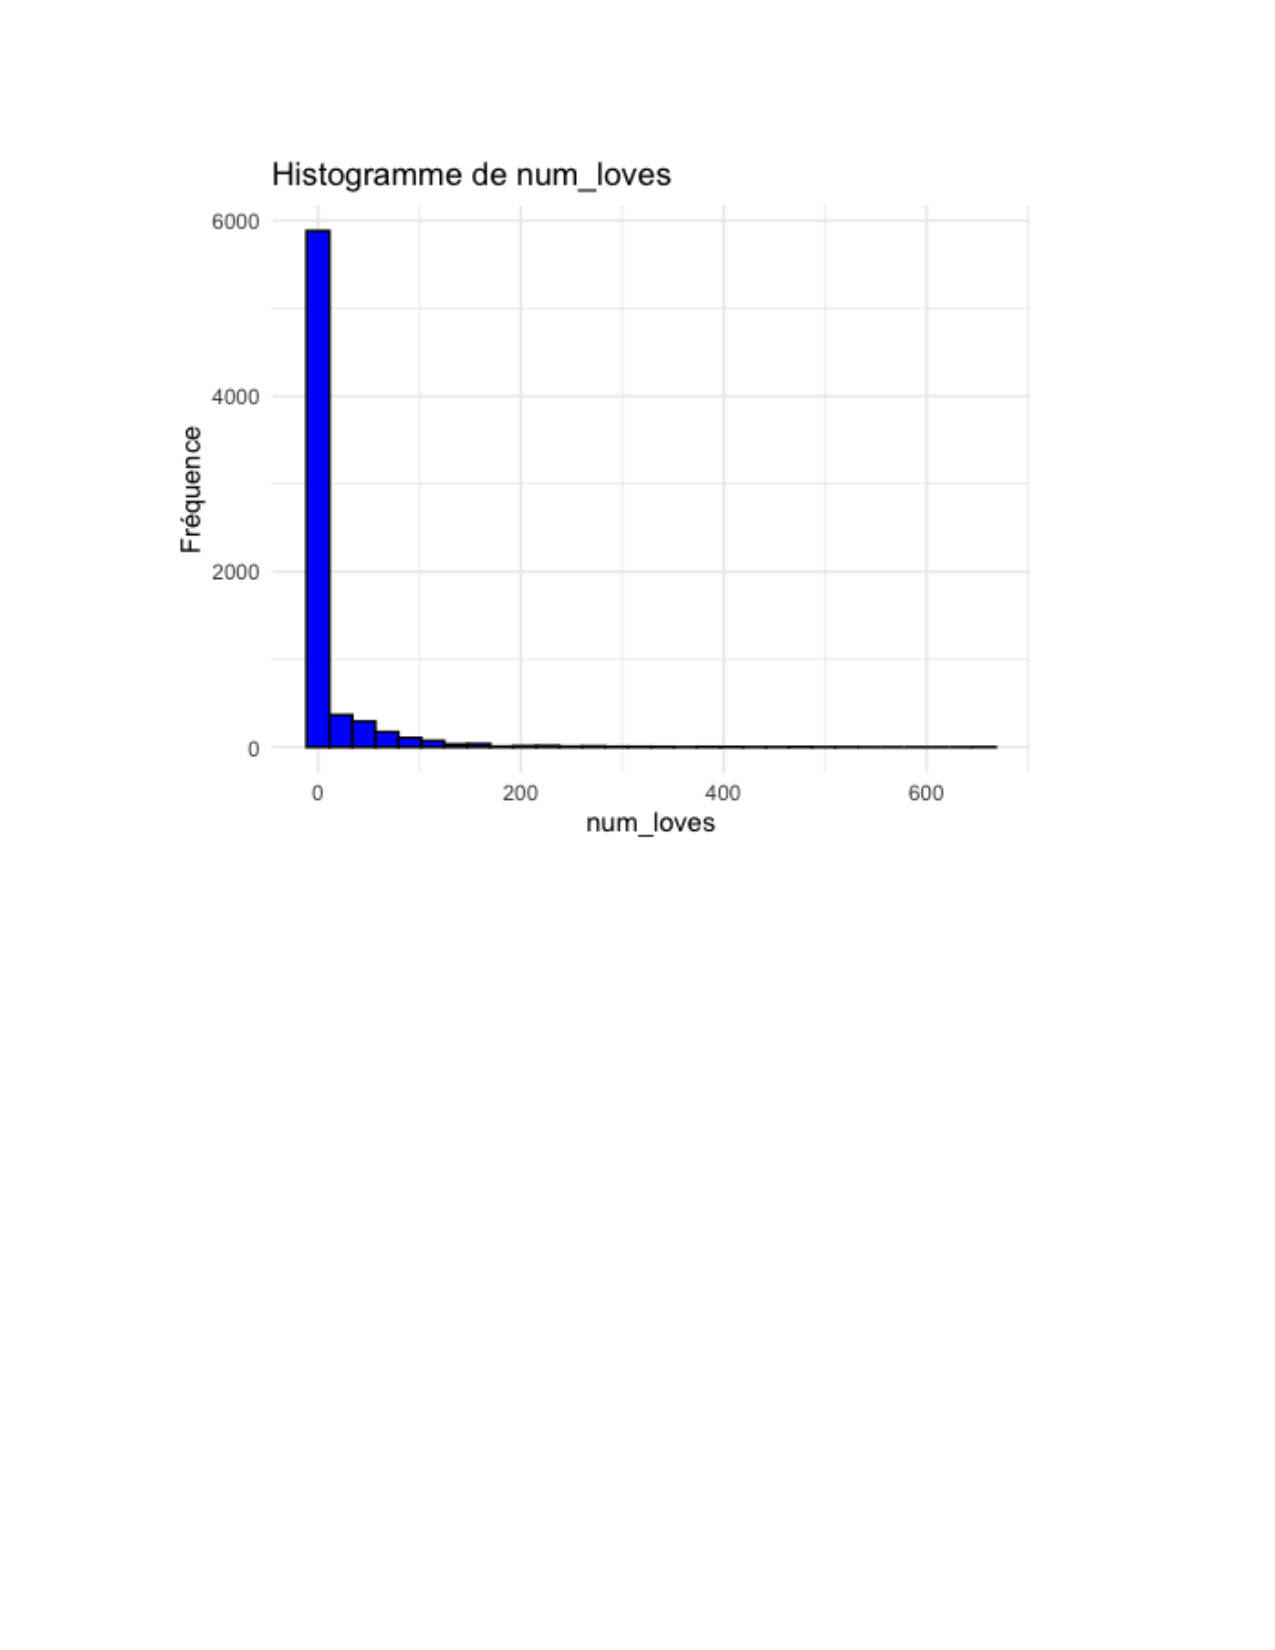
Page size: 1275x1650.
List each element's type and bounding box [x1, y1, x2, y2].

picture [168, 150, 1044, 850]
